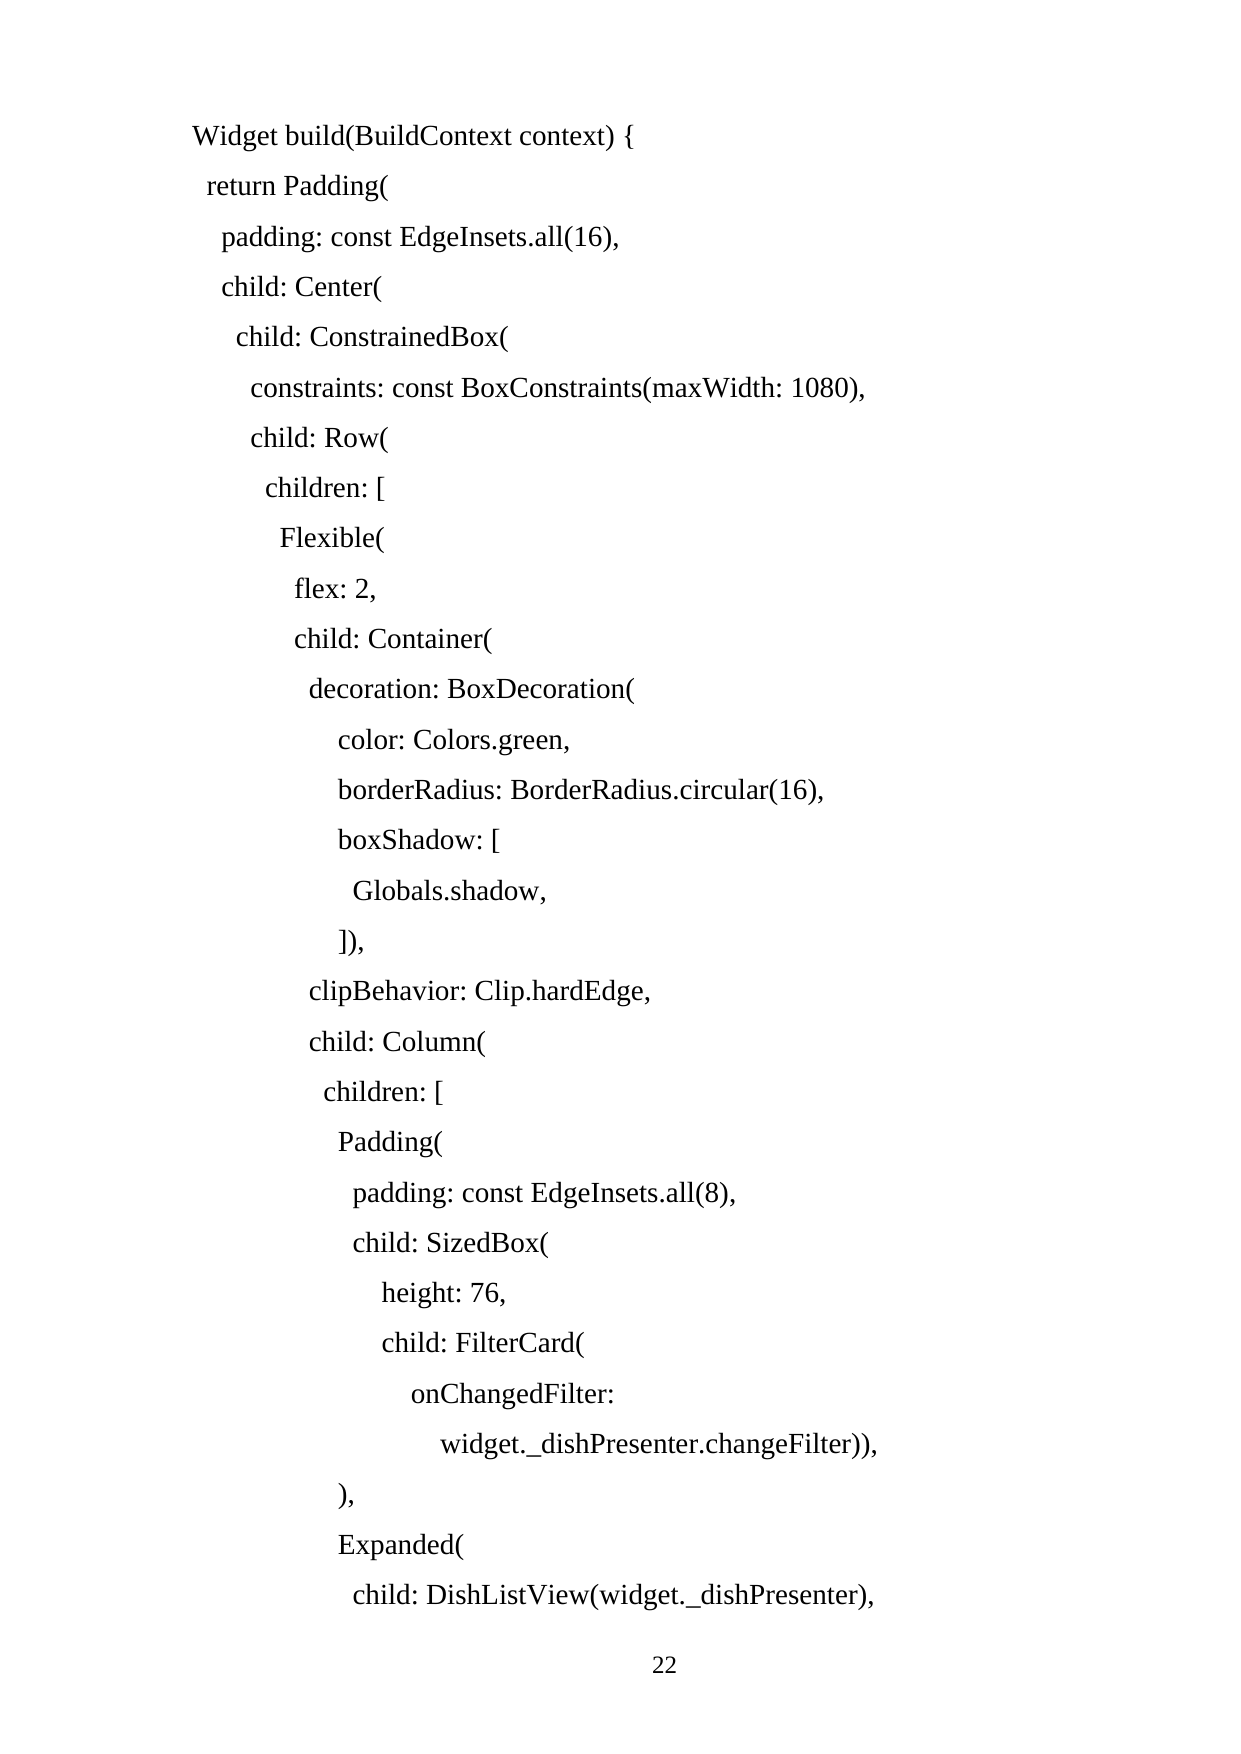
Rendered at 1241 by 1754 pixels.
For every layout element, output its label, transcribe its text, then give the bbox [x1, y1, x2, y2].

text child: Center( [177, 269, 1152, 303]
text Widget build(BuildContext context) { [177, 118, 1152, 152]
text child: ConstrainedBox( [177, 319, 1152, 353]
text clipBehavior: Clip.hardEdge, [177, 973, 1152, 1007]
text widget._dishPresenter.changeFilter)), [177, 1426, 1152, 1460]
text Padding( [177, 1124, 1152, 1158]
text flex: 2, [177, 571, 1152, 604]
text Flexible( [177, 521, 1152, 554]
text height: 76, [177, 1275, 1152, 1309]
text Globals.shadow, [177, 873, 1152, 906]
text child: DishListView(widget._dishPresenter), [177, 1577, 1152, 1611]
text return Padding( [177, 168, 1152, 202]
text boxShadow: [ [177, 822, 1152, 856]
text onChangedFilter: [177, 1376, 1152, 1409]
text padding: const EdgeInsets.all(16), [177, 219, 1152, 252]
text color: Colors.green, [177, 722, 1152, 755]
text ), [177, 1477, 1152, 1510]
text ]), [177, 923, 1152, 957]
text constraints: const BoxConstraints(maxWidth: 1080), [177, 370, 1152, 403]
text child: Row( [177, 420, 1152, 453]
text children: [ [177, 1074, 1152, 1108]
text borderRadius: BorderRadius.circular(16), [177, 772, 1152, 806]
text Expanded( [177, 1527, 1152, 1560]
text decoration: BoxDecoration( [177, 672, 1152, 705]
text child: SizedBox( [177, 1225, 1152, 1258]
text child: Column( [177, 1024, 1152, 1057]
text child: FilterCard( [177, 1326, 1152, 1359]
text children: [ [177, 470, 1152, 504]
text padding: const EdgeInsets.all(8), [177, 1175, 1152, 1208]
text child: Container( [177, 621, 1152, 655]
